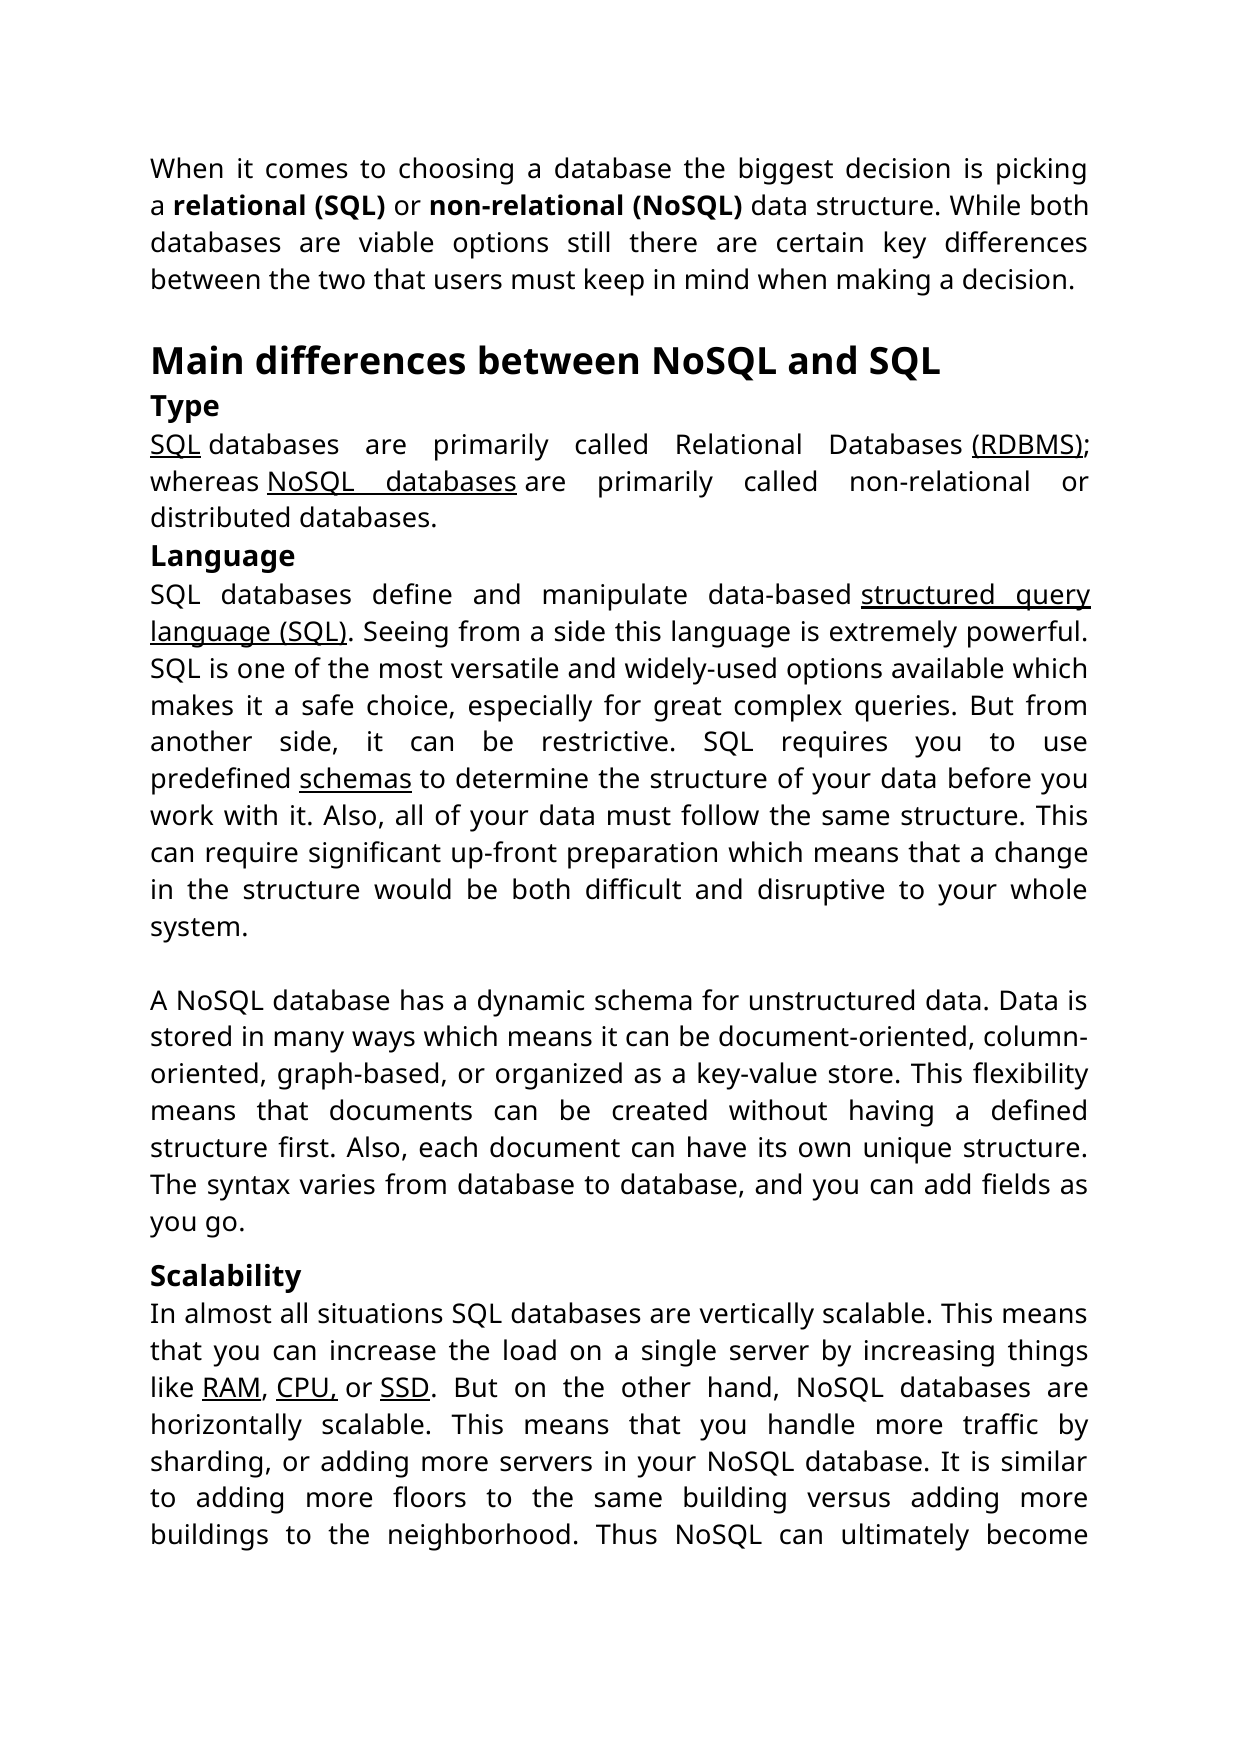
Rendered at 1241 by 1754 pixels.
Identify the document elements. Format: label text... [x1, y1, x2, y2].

text When it comes to choosing a database the biggest decision is picking a relational (SQL) or non-relational (NoSQL) data structure. While both databases are viable options still there are certain key differences between the two that users must keep in mind when making a decision. [150, 150, 1090, 297]
text Scalability [150, 1255, 1090, 1294]
text Main differences between NoSQL and SQL [150, 334, 1090, 385]
text A NoSQL database has a dynamic schema for unstructured data. Data is stored in many ways which means it can be document-oriented, column-oriented, graph-based, or organized as a key-value store. This flexibility means that documents can be created without having a defined structure first. Also, each document can have its own unique structure. The syntax varies from database to database, and you can add fields as you go. [150, 981, 1090, 1239]
text SQL databases define and manipulate data-based structured query language (SQL). Seeing from a side this language is extremely powerful. SQL is one of the most versatile and widely-used options available which makes it a safe choice, especially for great complex queries. But from another side, it can be restrictive. SQL requires you to use predefined schemas to determine the structure of your data before you work with it. Also, all of your data must follow the same structure. This can require significant up-front preparation which means that a change in the structure would be both difficult and disruptive to your whole system. [150, 575, 1090, 981]
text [150, 1294, 1090, 1553]
text SQL databases are primarily called Relational Databases (RDBMS); whereas NoSQL databases are primarily called non-relational or distributed databases. [150, 425, 1090, 536]
text Type [150, 385, 1090, 425]
text Language [150, 536, 1090, 575]
